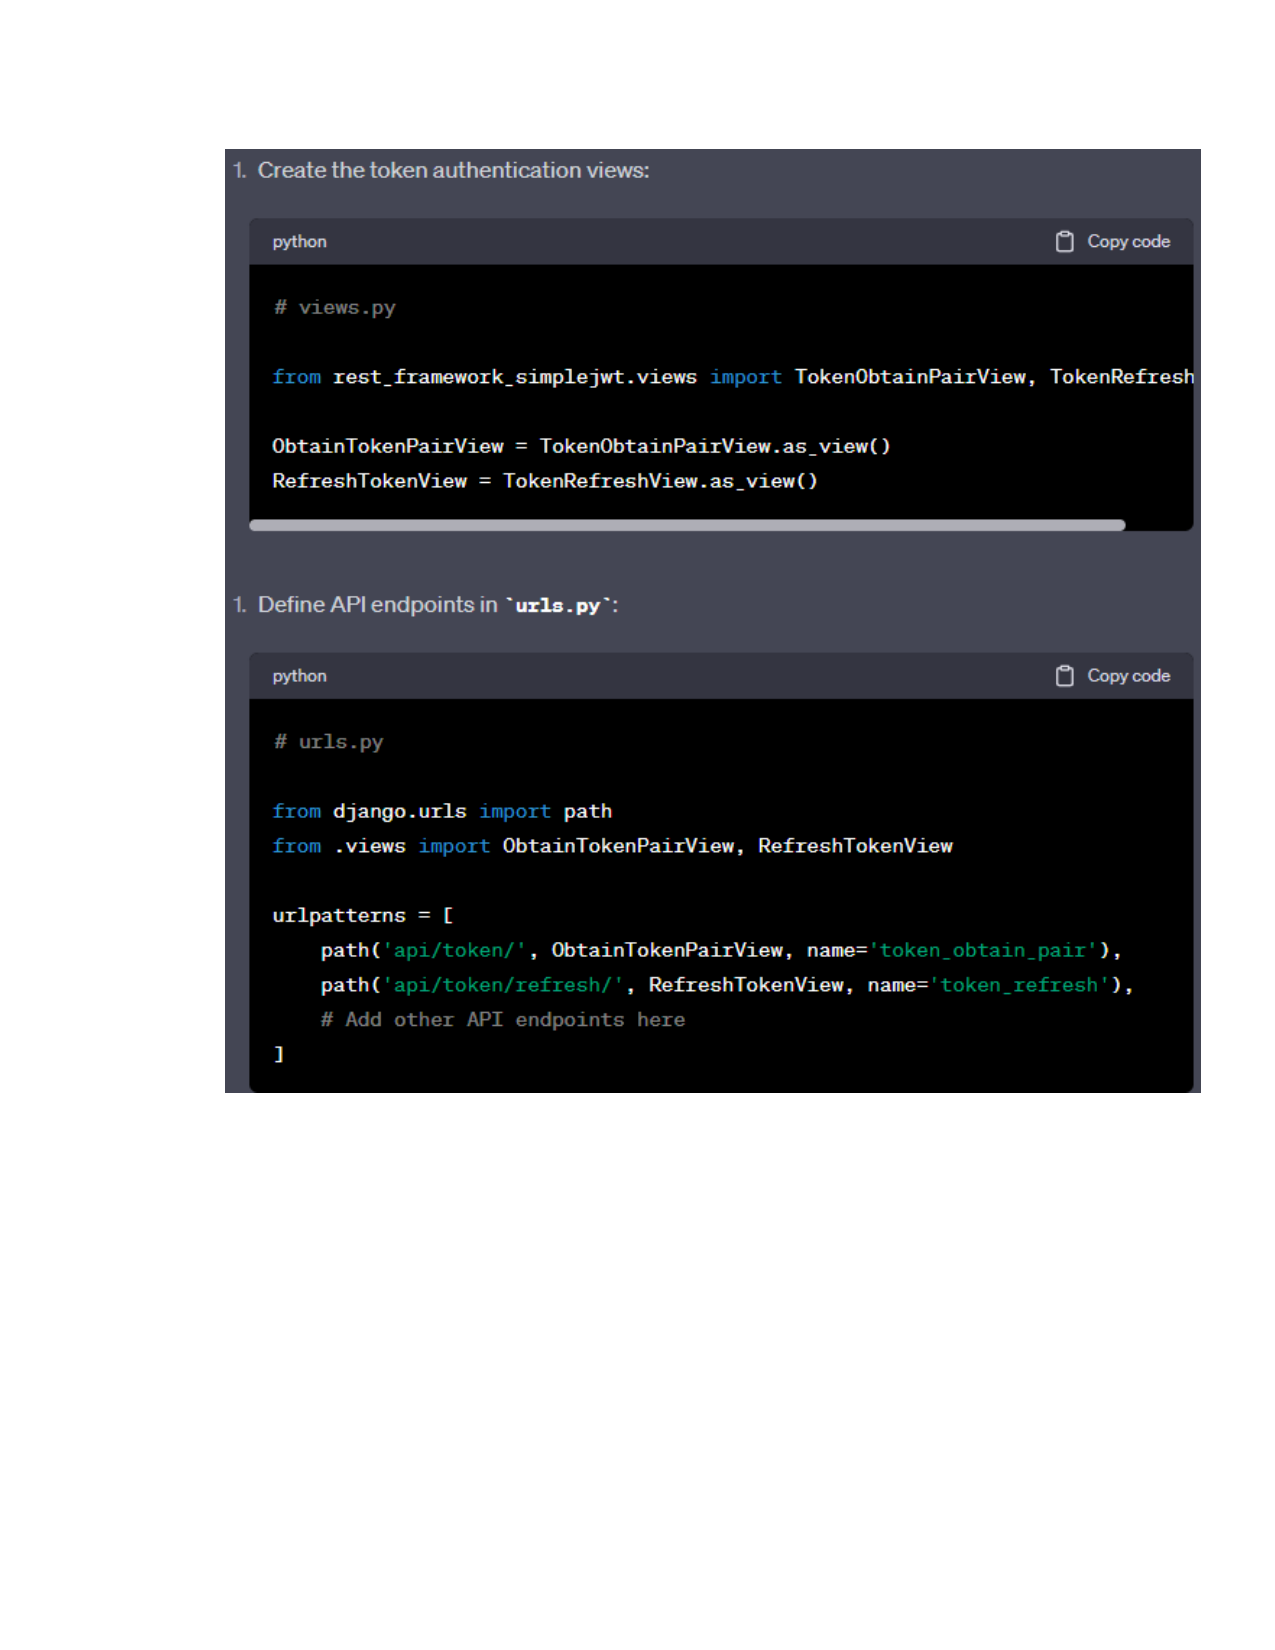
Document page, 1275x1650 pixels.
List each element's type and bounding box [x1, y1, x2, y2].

picture [225, 149, 1201, 1093]
